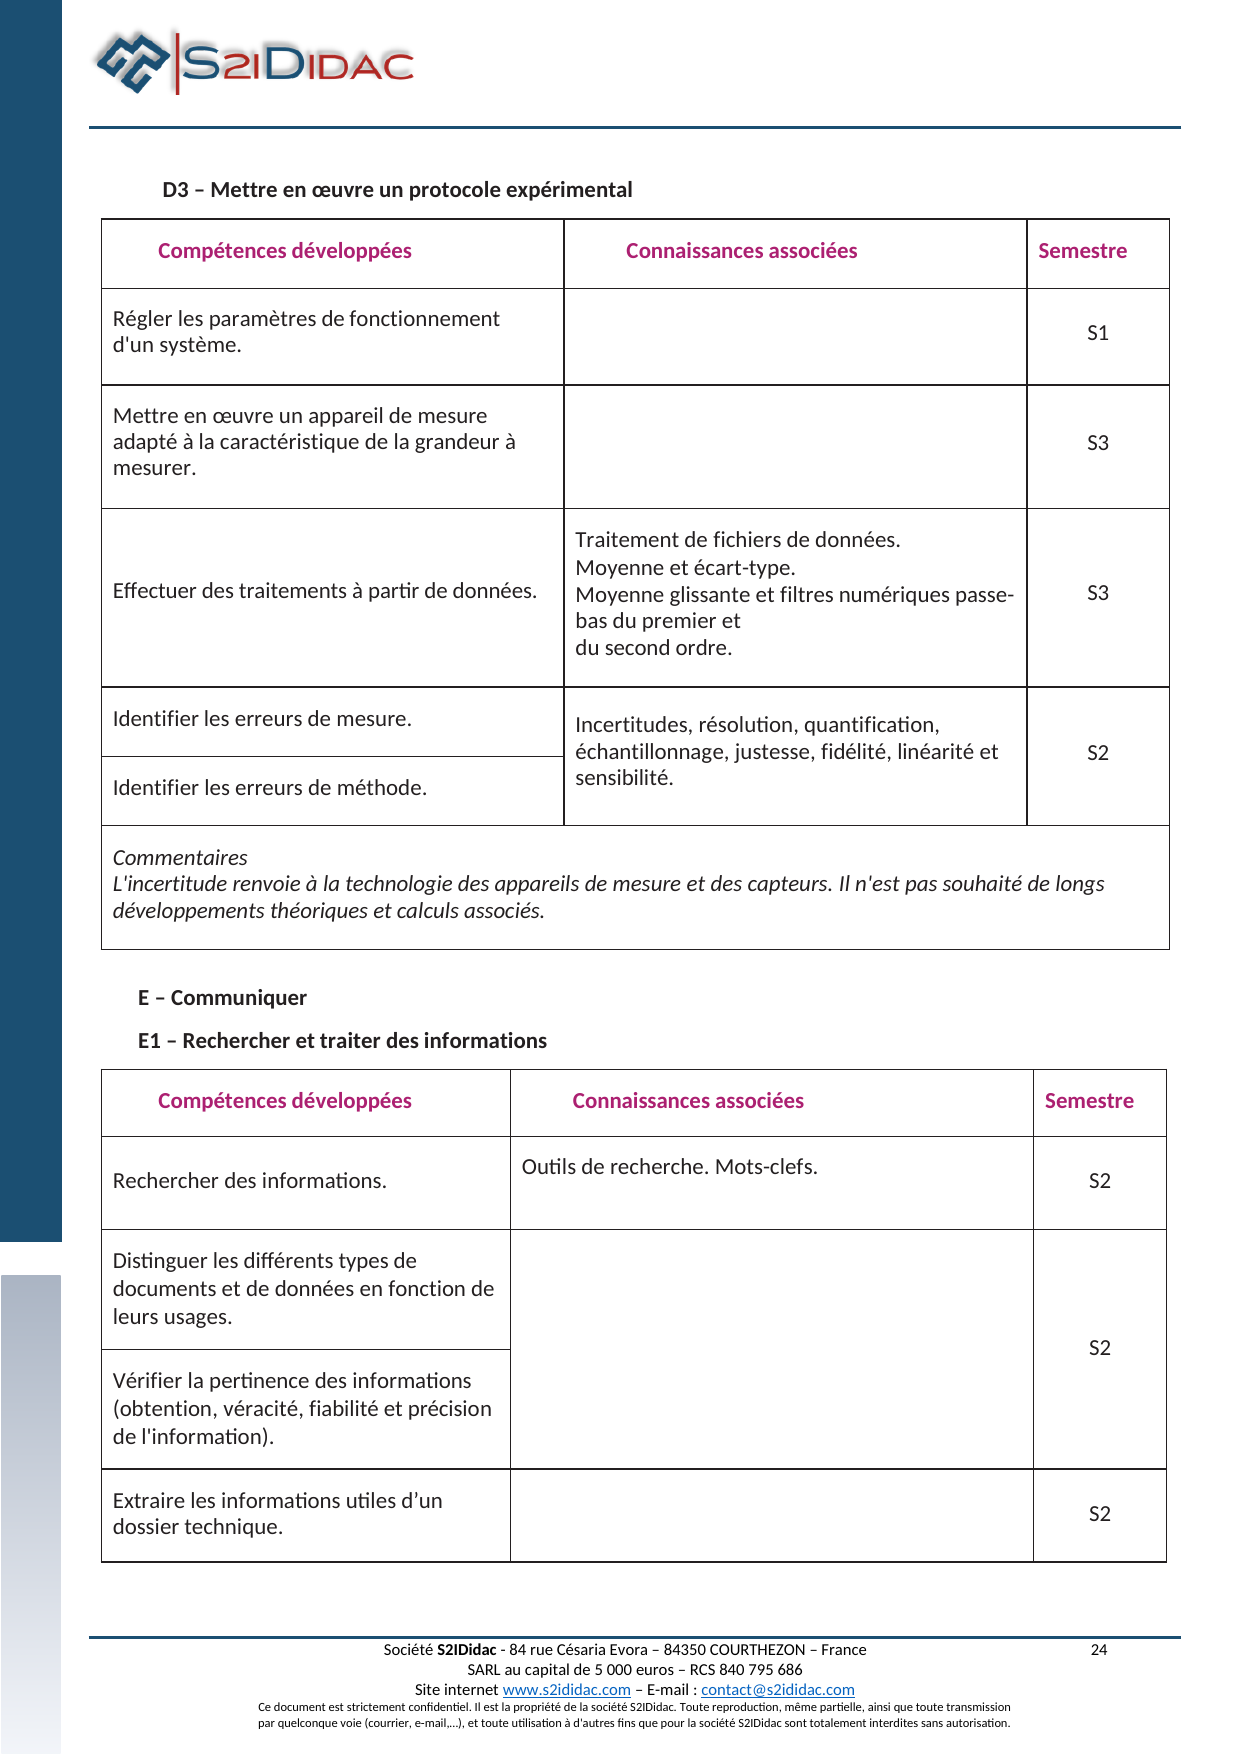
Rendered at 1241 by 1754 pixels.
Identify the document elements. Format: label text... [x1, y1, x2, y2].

table_header Connaissances associées [565, 220, 1026, 288]
table_cell S2 [1034, 1470, 1166, 1561]
table_cell Commentaires L'incertitude renvoie à la technologie des appareils de mesure et des capteurs. Il n'est pas souhaité de longs développements théoriques et calculs associés. [102, 826, 1169, 949]
table_cell Effectuer des traitements à partir de données. [102, 509, 563, 686]
table_cell Extraire les informations utiles d’un dossier technique. [102, 1470, 510, 1561]
table_cell Outils de recherche. Mots-clefs. [511, 1137, 1033, 1229]
table_cell Vérifier la pertinence des informations (obtention, véracité, fiabilité et précision de l'information). [102, 1350, 510, 1468]
table_header Connaissances associées [511, 1070, 1033, 1136]
table_cell Mettre en œuvre un appareil de mesure adapté à la caractéristique de la grandeur à mesurer. [102, 386, 563, 508]
table_cell S1 [1028, 289, 1169, 384]
table_cell Traitement de fichiers de données. Moyenne et écart-type. Moyenne glissante et filtres numériques passe-bas du premier et du second ordre. [565, 509, 1026, 686]
picture [88, 22, 418, 97]
table_cell Identifier les erreurs de mesure. [102, 688, 563, 756]
text D3 – Mettre en œuvre un protocole expérimental [89, 176, 1181, 204]
text E1 – Rechercher et traiter des informations [89, 1026, 1181, 1054]
table_cell S3 [1028, 386, 1169, 508]
table_cell Distinguer les différents types de documents et de données en fonction de leurs usages. [102, 1230, 510, 1348]
table_cell Identifier les erreurs de méthode. [102, 757, 563, 825]
table_cell S2 [1034, 1137, 1166, 1229]
table_cell S3 [1028, 509, 1169, 686]
table_cell Régler les paramètres de fonctionnement d'un système. [102, 289, 563, 384]
table_cell [511, 1470, 1033, 1561]
table_header Compétences développées [102, 1070, 510, 1136]
table_cell S2 [1028, 688, 1169, 825]
table_cell Rechercher des informations. [102, 1137, 510, 1229]
table_cell S2 [1034, 1230, 1166, 1468]
table_cell [511, 1230, 1033, 1468]
table_cell [565, 386, 1026, 508]
table_header Compétences développées [102, 220, 563, 288]
text E – Communiquer [138, 983, 1181, 1011]
table_cell Incertitudes, résolution, quantification, échantillonnage, justesse, fidélité, linéarité et sensibilité. [565, 688, 1026, 825]
table_header Semestre [1034, 1070, 1166, 1136]
table_header Semestre [1028, 220, 1169, 288]
table_cell [565, 289, 1026, 384]
